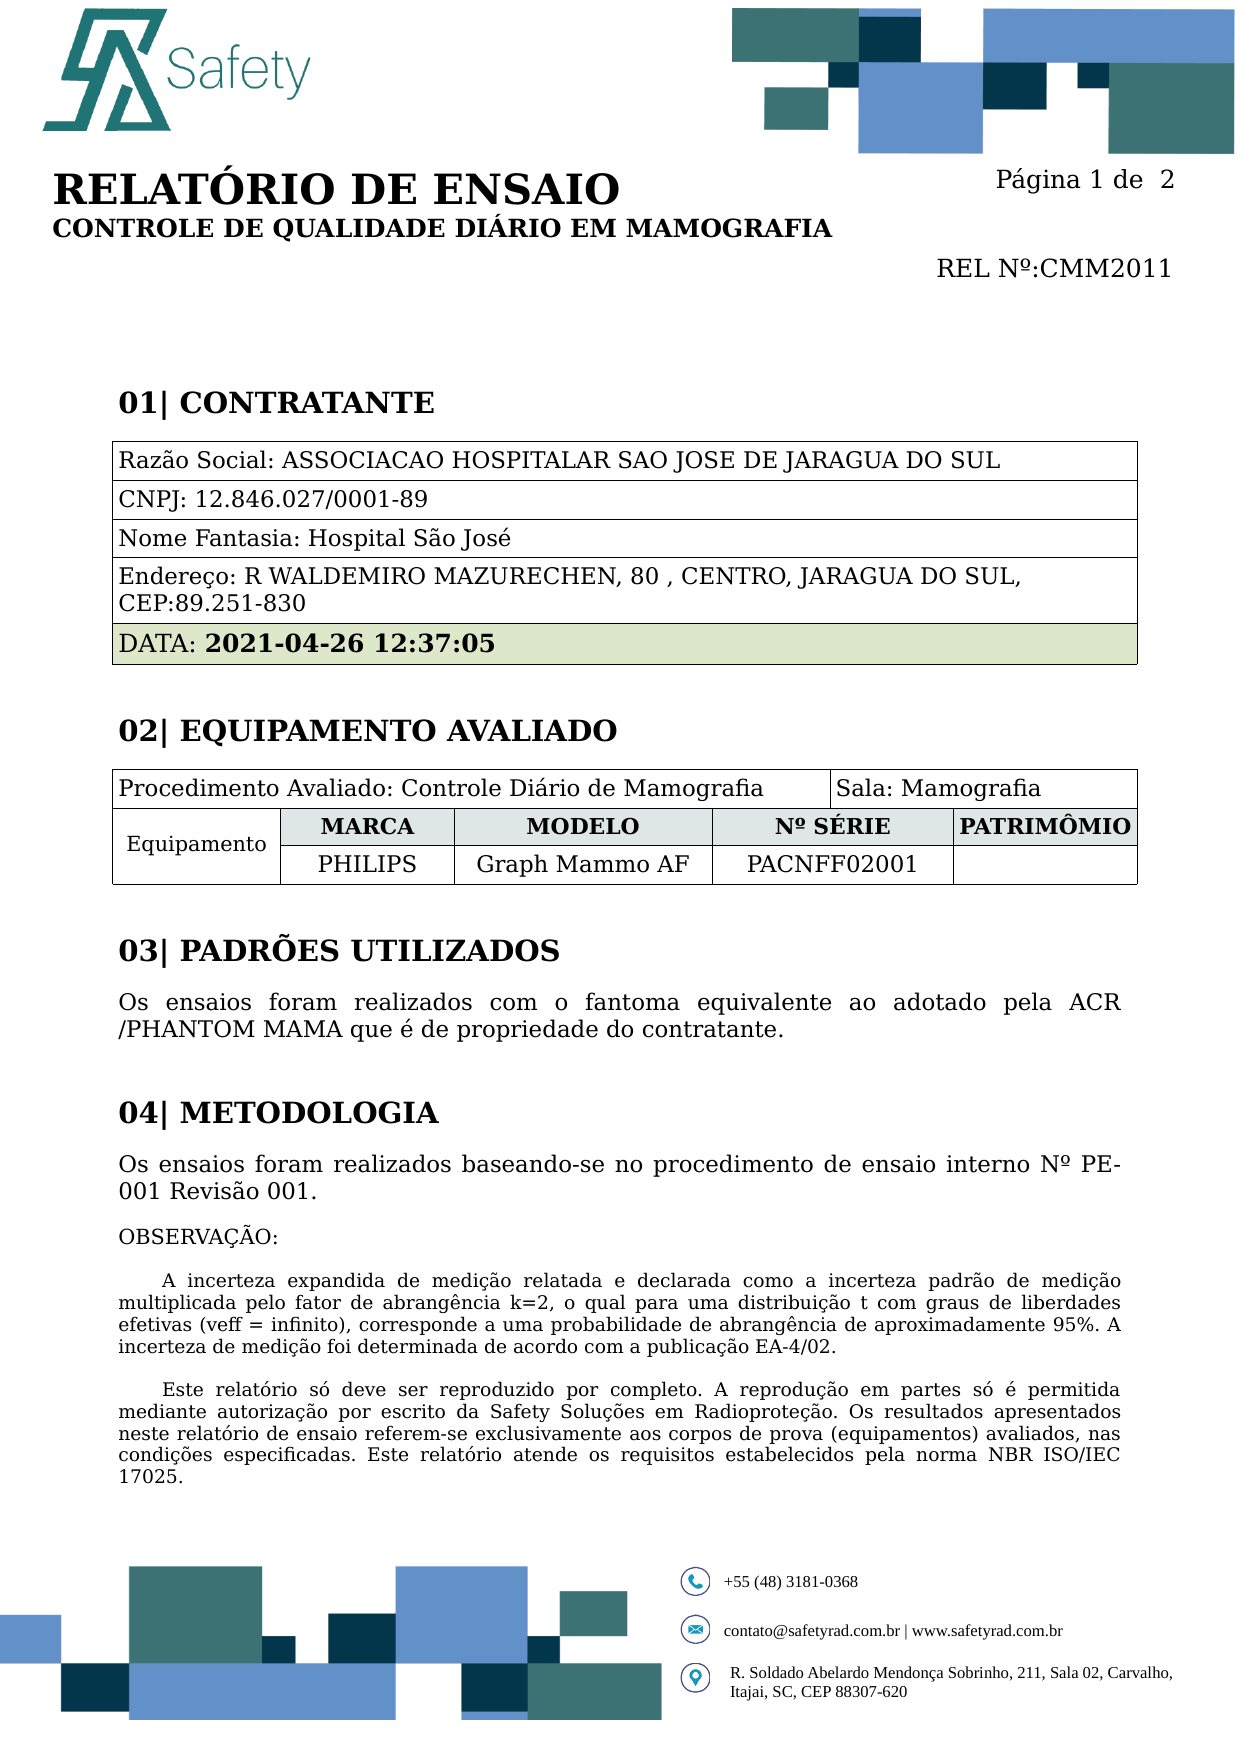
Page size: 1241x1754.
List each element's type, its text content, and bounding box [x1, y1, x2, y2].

text 04| METODOLOGIA [118, 1096, 1122, 1130]
text Este relatório só deve ser reproduzido por completo. A reprodução em partes só é permitida mediante autorização por escrito da Safety Soluções em Radioproteção. Os resultados apresentados neste relatório de ensaio referem-se exclusivamente aos corpos de prova (equipamentos) avaliados, nas condições especificadas. Este relatório atende os requisitos estabelecidos pela norma NBR ISO/IEC 17025. [118, 1379, 1122, 1488]
picture [731, 8, 1235, 154]
table_header Sala: Mamografia [831, 770, 1137, 808]
table_cell MODELO [455, 809, 712, 845]
table_cell MARCA [281, 809, 454, 845]
text 01| CONTRATANTE [118, 386, 1122, 420]
picture [680, 1566, 710, 1596]
picture [42, 8, 311, 131]
picture [680, 1663, 710, 1693]
table_header Razão Social: ASSOCIACAO HOSPITALAR SAO JOSE DE JARAGUA DO SUL [113, 442, 1137, 480]
table_cell PATRIMÔMIO [954, 809, 1137, 845]
table_cell Endereço: R WALDEMIRO MAZURECHEN, 80 , CENTRO, JARAGUA DO SUL, CEP:89.251-830 [113, 558, 1137, 622]
table_cell CNPJ: 12.846.027/0001-89 [113, 481, 1137, 518]
table_cell [954, 846, 1137, 884]
text Os ensaios foram realizados com o fantoma equivalente ao adotado pela ACR /PHANTOM MAMA que é de propriedade do contratante. [118, 989, 1122, 1042]
text 02| EQUIPAMENTO AVALIADO [118, 714, 1122, 748]
table_cell DATA: 2021-04-26 12:37:05 [113, 624, 1137, 664]
table_cell Graph Mammo AF [455, 846, 712, 884]
table_cell PHILIPS [281, 846, 454, 884]
picture [680, 1614, 710, 1644]
text Os ensaios foram realizados baseando-se no procedimento de ensaio interno Nº PE-001 Revisão 001. [118, 1151, 1122, 1204]
table_cell PACNFF02001 [713, 846, 953, 884]
text A incerteza expandida de medição relatada e declarada como a incerteza padrão de medição multiplicada pelo fator de abrangência k=2, o qual para uma distribuição t com graus de liberdades efetivas (veff = infinito), corresponde a uma probabilidade de abrangência de aproximadamente 95%. A incerteza de medição foi determinada de acordo com a publicação EA-4/02. [118, 1271, 1122, 1358]
table_cell Nº SÉRIE [713, 809, 953, 845]
text OBSERVAÇÃO: [118, 1225, 1122, 1250]
table_cell Nome Fantasia: Hospital São José [113, 520, 1137, 557]
table_header Procedimento Avaliado: Controle Diário de Mamografia [113, 770, 830, 808]
picture [0, 1566, 662, 1720]
table_cell Equipamento [113, 809, 280, 884]
text 03| PADRÕES UTILIZADOS [118, 934, 1122, 968]
